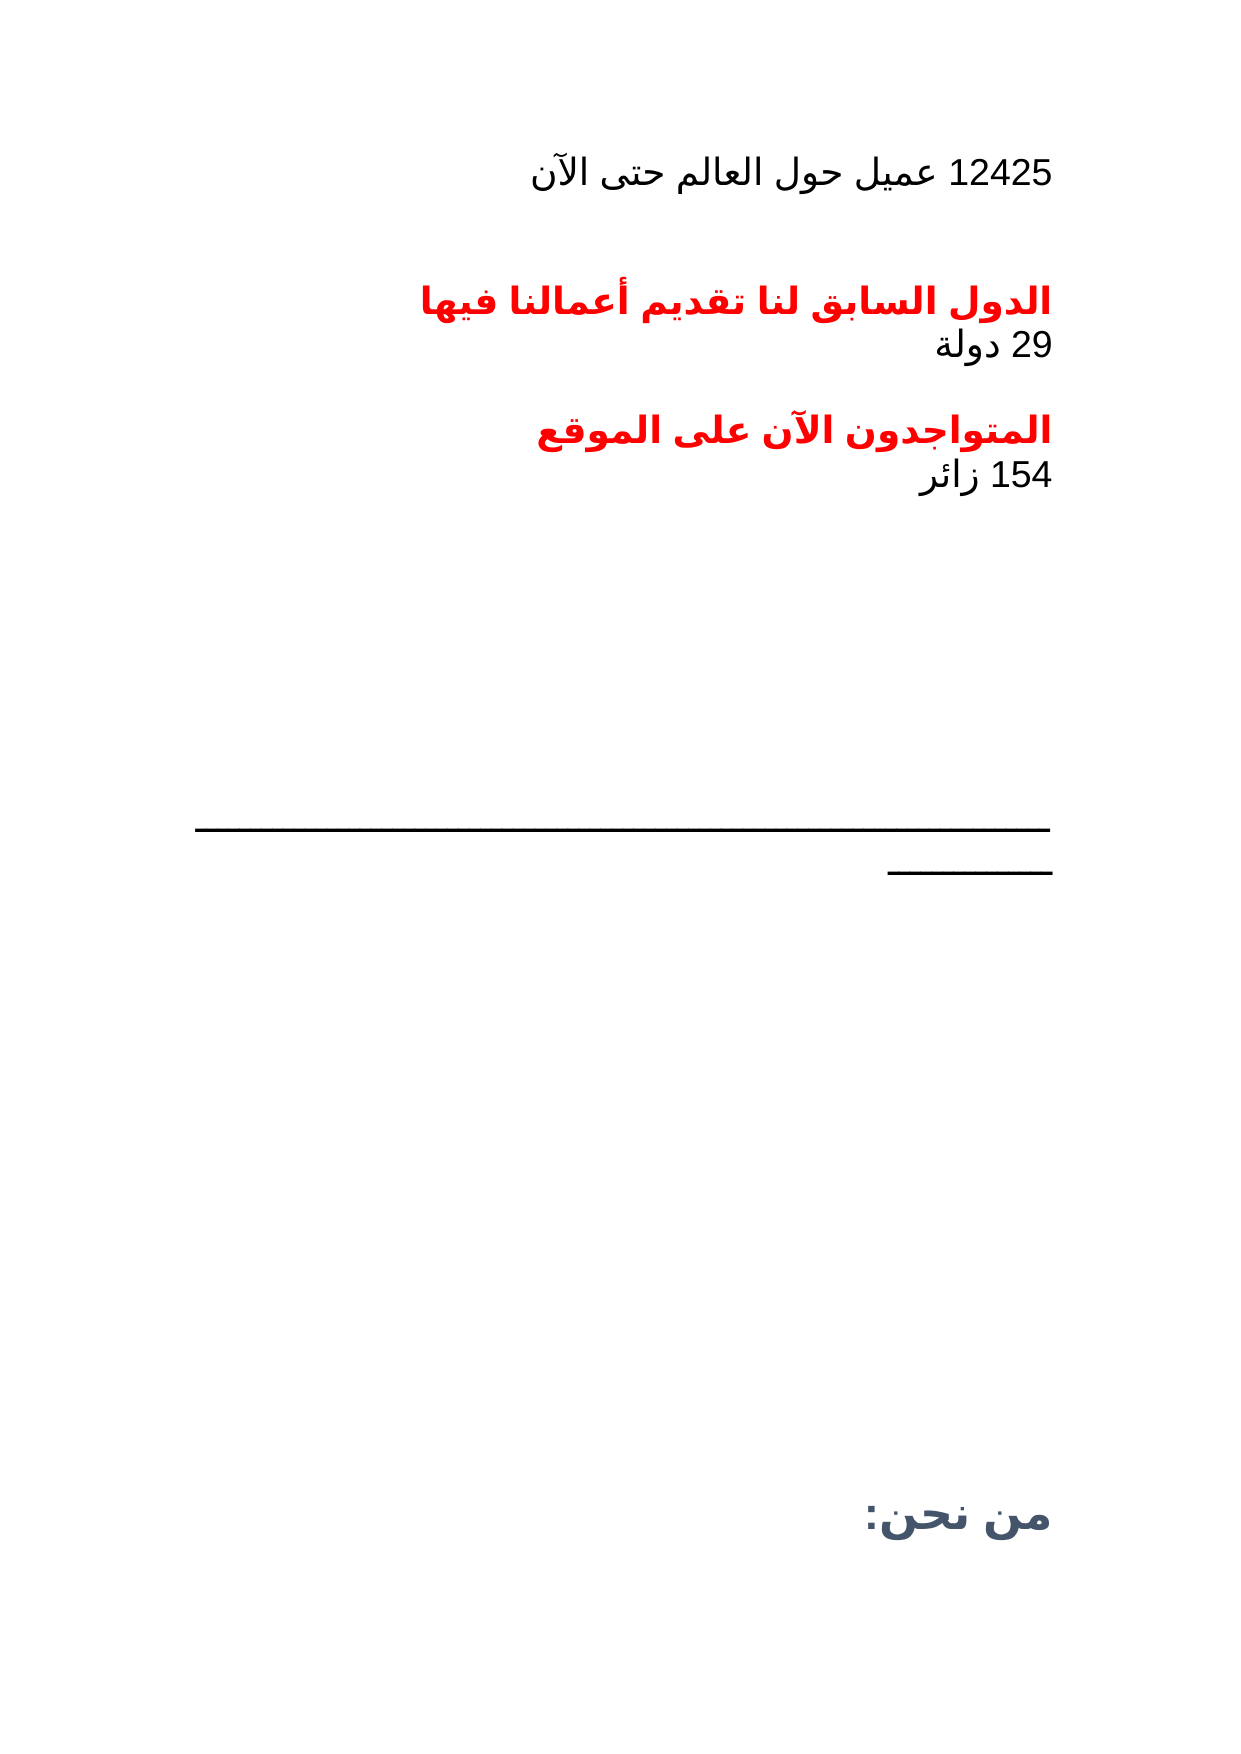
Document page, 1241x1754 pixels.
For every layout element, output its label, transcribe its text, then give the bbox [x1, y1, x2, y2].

text 154 زائر [187, 452, 1053, 495]
text ـــــــــــــــــــــــــــــــــــــــــــــــــــــــــــــــــــــــــــــــــــــــــــــ [187, 797, 1053, 883]
text من نحن: [187, 1487, 1053, 1539]
text 12425 عميل حول العالم حتى الآن [187, 150, 1053, 193]
text الدول السابق لنا تقديم أعمالنا فيها [187, 279, 1053, 322]
text المتواجدون الآن على الموقع [187, 409, 1053, 452]
text 29 دولة [187, 322, 1053, 366]
